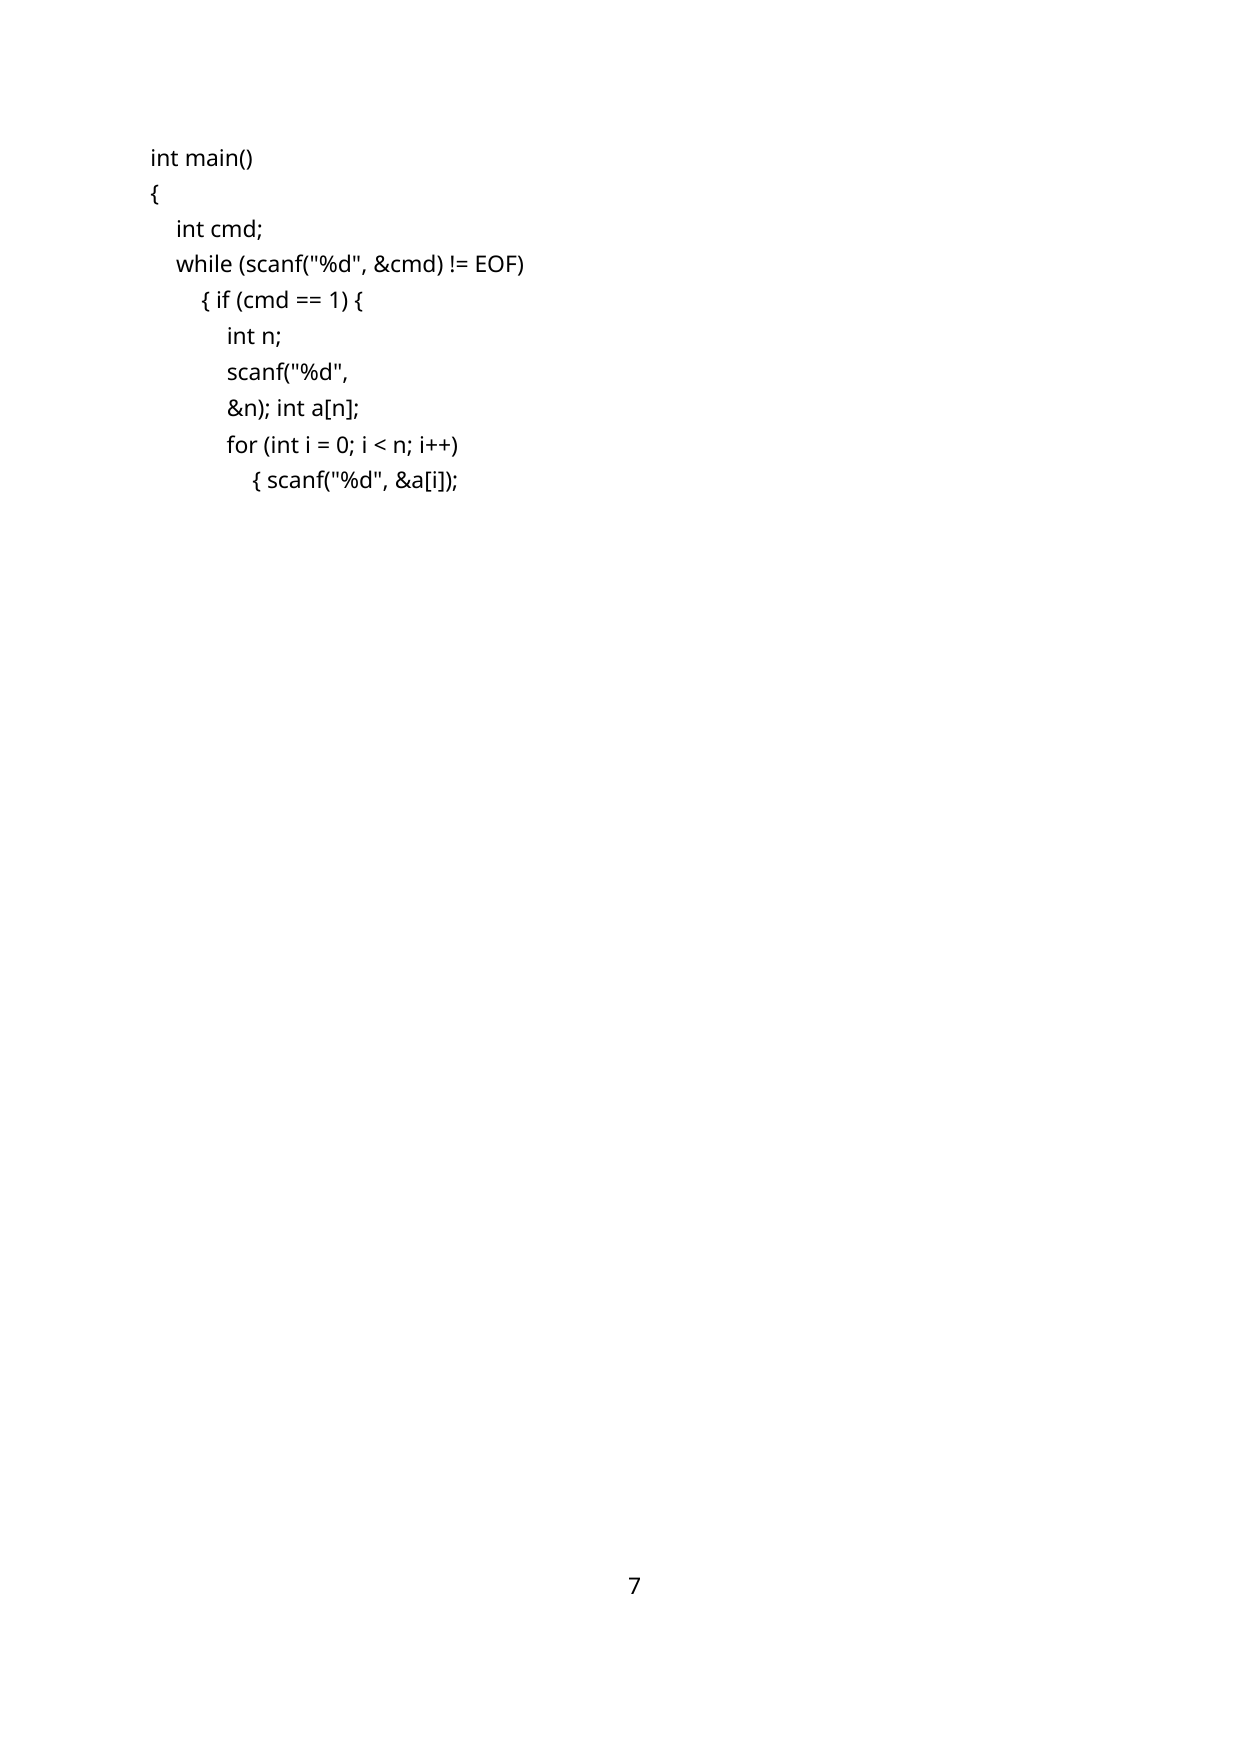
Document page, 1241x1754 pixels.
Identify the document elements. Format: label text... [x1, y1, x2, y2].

text int cmd; [176, 213, 1098, 244]
text int main() [150, 142, 1098, 173]
text while (scanf("%d", &cmd) != EOF) { if (cmd == 1) { [176, 248, 534, 315]
text int n; scanf("%d", &n); int a[n]; [227, 320, 394, 423]
text { [150, 177, 1098, 208]
text for (int i = 0; i < n; i++) { scanf("%d", &a[i]); [226, 428, 465, 496]
